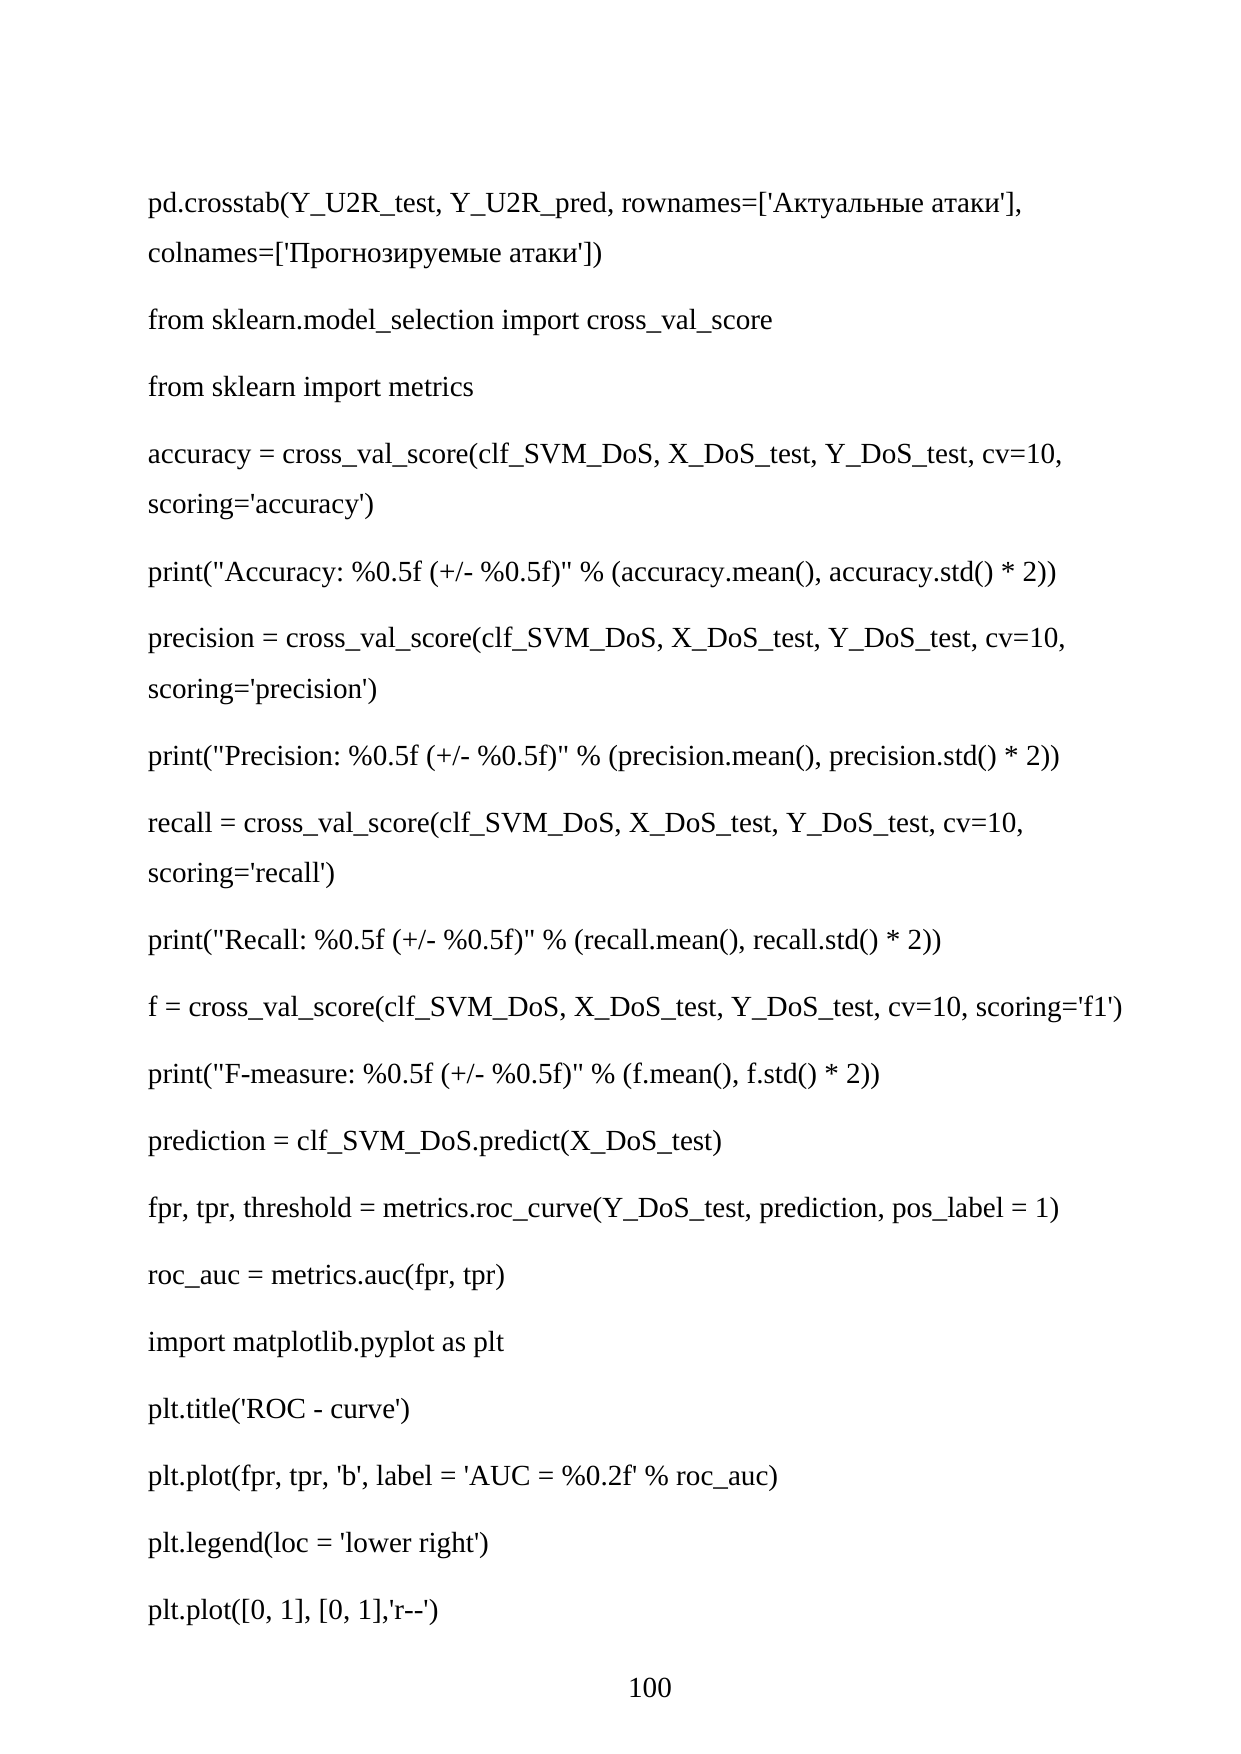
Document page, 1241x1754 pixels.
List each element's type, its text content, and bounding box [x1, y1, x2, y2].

text plt.title('ROC - curve') [148, 1391, 1152, 1424]
text print("Precision: %0.5f (+/- %0.5f)" % (precision.mean(), precision.std() * 2)) [148, 738, 1152, 771]
text plt.plot(fpr, tpr, 'b', label = 'AUC = %0.2f' % roc_auc) [148, 1458, 1152, 1492]
text pd.crosstab(Y_U2R_test, Y_U2R_pred, rownames=['Актуальные атаки'], colnames=['Прогнозируемые атаки']) [148, 185, 1152, 269]
text prediction = clf_SVM_DoS.predict(X_DoS_test) [148, 1123, 1152, 1157]
text print("Recall: %0.5f (+/- %0.5f)" % (recall.mean(), recall.std() * 2)) [148, 922, 1152, 956]
text plt.plot([0, 1], [0, 1],'r--') [148, 1592, 1152, 1626]
text precision = cross_val_score(clf_SVM_DoS, X_DoS_test, Y_DoS_test, cv=10, scoring='precision') [148, 621, 1152, 704]
text import matplotlib.pyplot as plt [148, 1324, 1152, 1358]
text from sklearn.model_selection import cross_val_score [148, 302, 1152, 336]
text accuracy = cross_val_score(clf_SVM_DoS, X_DoS_test, Y_DoS_test, cv=10, scoring='accuracy') [148, 436, 1152, 520]
text from sklearn import metrics [148, 369, 1152, 403]
text print("F-measure: %0.5f (+/- %0.5f)" % (f.mean(), f.std() * 2)) [148, 1056, 1152, 1090]
text print("Accuracy: %0.5f (+/- %0.5f)" % (accuracy.mean(), accuracy.std() * 2)) [148, 554, 1152, 587]
text recall = cross_val_score(clf_SVM_DoS, X_DoS_test, Y_DoS_test, cv=10, scoring='recall') [148, 805, 1152, 889]
text plt.legend(loc = 'lower right') [148, 1525, 1152, 1558]
text roc_auc = metrics.auc(fpr, tpr) [148, 1257, 1152, 1291]
text f = cross_val_score(clf_SVM_DoS, X_DoS_test, Y_DoS_test, cv=10, scoring='f1') [148, 989, 1152, 1023]
text fpr, tpr, threshold = metrics.roc_curve(Y_DoS_test, prediction, pos_label = 1) [148, 1190, 1152, 1224]
